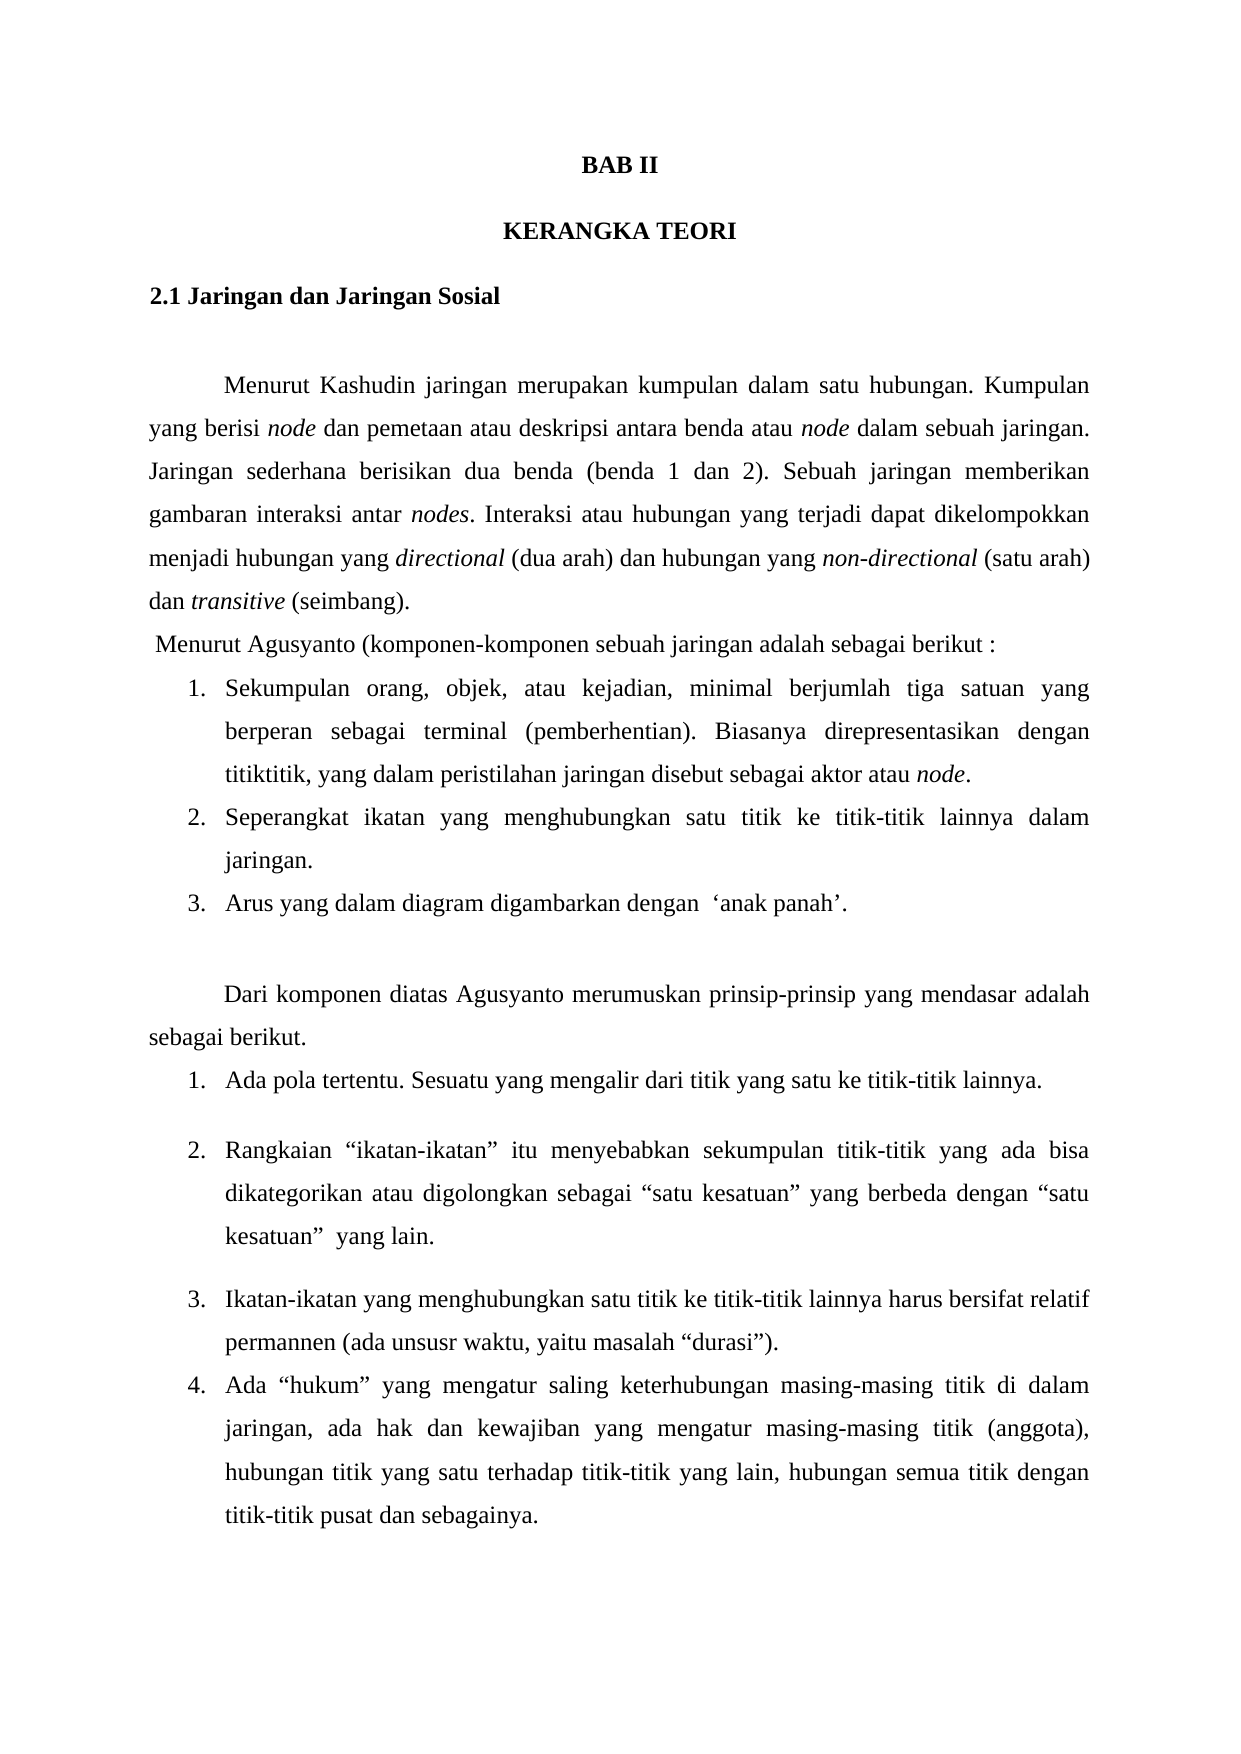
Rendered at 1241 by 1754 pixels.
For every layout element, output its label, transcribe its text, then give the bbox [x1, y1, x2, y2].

text Menurut Agusyanto (komponen-komponen sebuah jaringan adalah sebagai berikut : [148, 629, 1090, 658]
list Seperangkat ikatan yang menghubungkan satu titik ke titik-titik lainnya dalam jaringan. [187, 802, 1090, 874]
text Dari komponen diatas Agusyanto merumuskan prinsip-prinsip yang mendasar adalah sebagai berikut. [148, 979, 1090, 1051]
list Arus yang dalam diagram digambarkan dengan ‘anak panah’. [187, 888, 1090, 917]
subtitle 2.1 Jaringan dan Jaringan Sosial [149, 281, 1090, 310]
list Ada pola tertentu. Sesuatu yang mengalir dari titik yang satu ke titik-titik lainnya. [187, 1065, 1090, 1094]
list Rangkaian “ikatan-ikatan” itu menyebabkan sekumpulan titik-titik yang ada bisa dikategorikan atau digolongkan sebagai “satu kesatuan” yang berbeda dengan “satu kesatuan” yang lain. [187, 1135, 1090, 1250]
text BAB II [150, 150, 1090, 179]
text KERANGKA TEORI [150, 216, 1089, 244]
list Ada “hukum” yang mengatur saling keterhubungan masing-masing titik di dalam jaringan, ada hak dan kewajiban yang mengatur masing-masing titik (anggota), hubungan titik yang satu terhadap titik-titik yang lain, hubungan semua titik dengan titik-titik pusat dan sebagainya. [187, 1370, 1090, 1528]
text Menurut Kashudin jaringan merupakan kumpulan dalam satu hubungan. Kumpulan yang berisi node dan pemetaan atau deskripsi antara benda atau node dalam sebuah jaringan. Jaringan sederhana berisikan dua benda (benda 1 dan 2). Sebuah jaringan memberikan gambaran interaksi antar nodes. Interaksi atau hubungan yang terjadi dapat dikelompokkan menjadi hubungan yang directional (dua arah) dan hubungan yang non-directional (satu arah) dan transitive (seimbang). [148, 370, 1090, 614]
list Sekumpulan orang, objek, atau kejadian, minimal berjumlah tiga satuan yang berperan sebagai terminal (pemberhentian). Biasanya direpresentasikan dengan titiktitik, yang dalam peristilahan jaringan disebut sebagai aktor atau node. [187, 673, 1090, 788]
list Ikatan-ikatan yang menghubungkan satu titik ke titik-titik lainnya harus bersifat relatif permannen (ada unsusr waktu, yaitu masalah “durasi”). [187, 1284, 1090, 1356]
